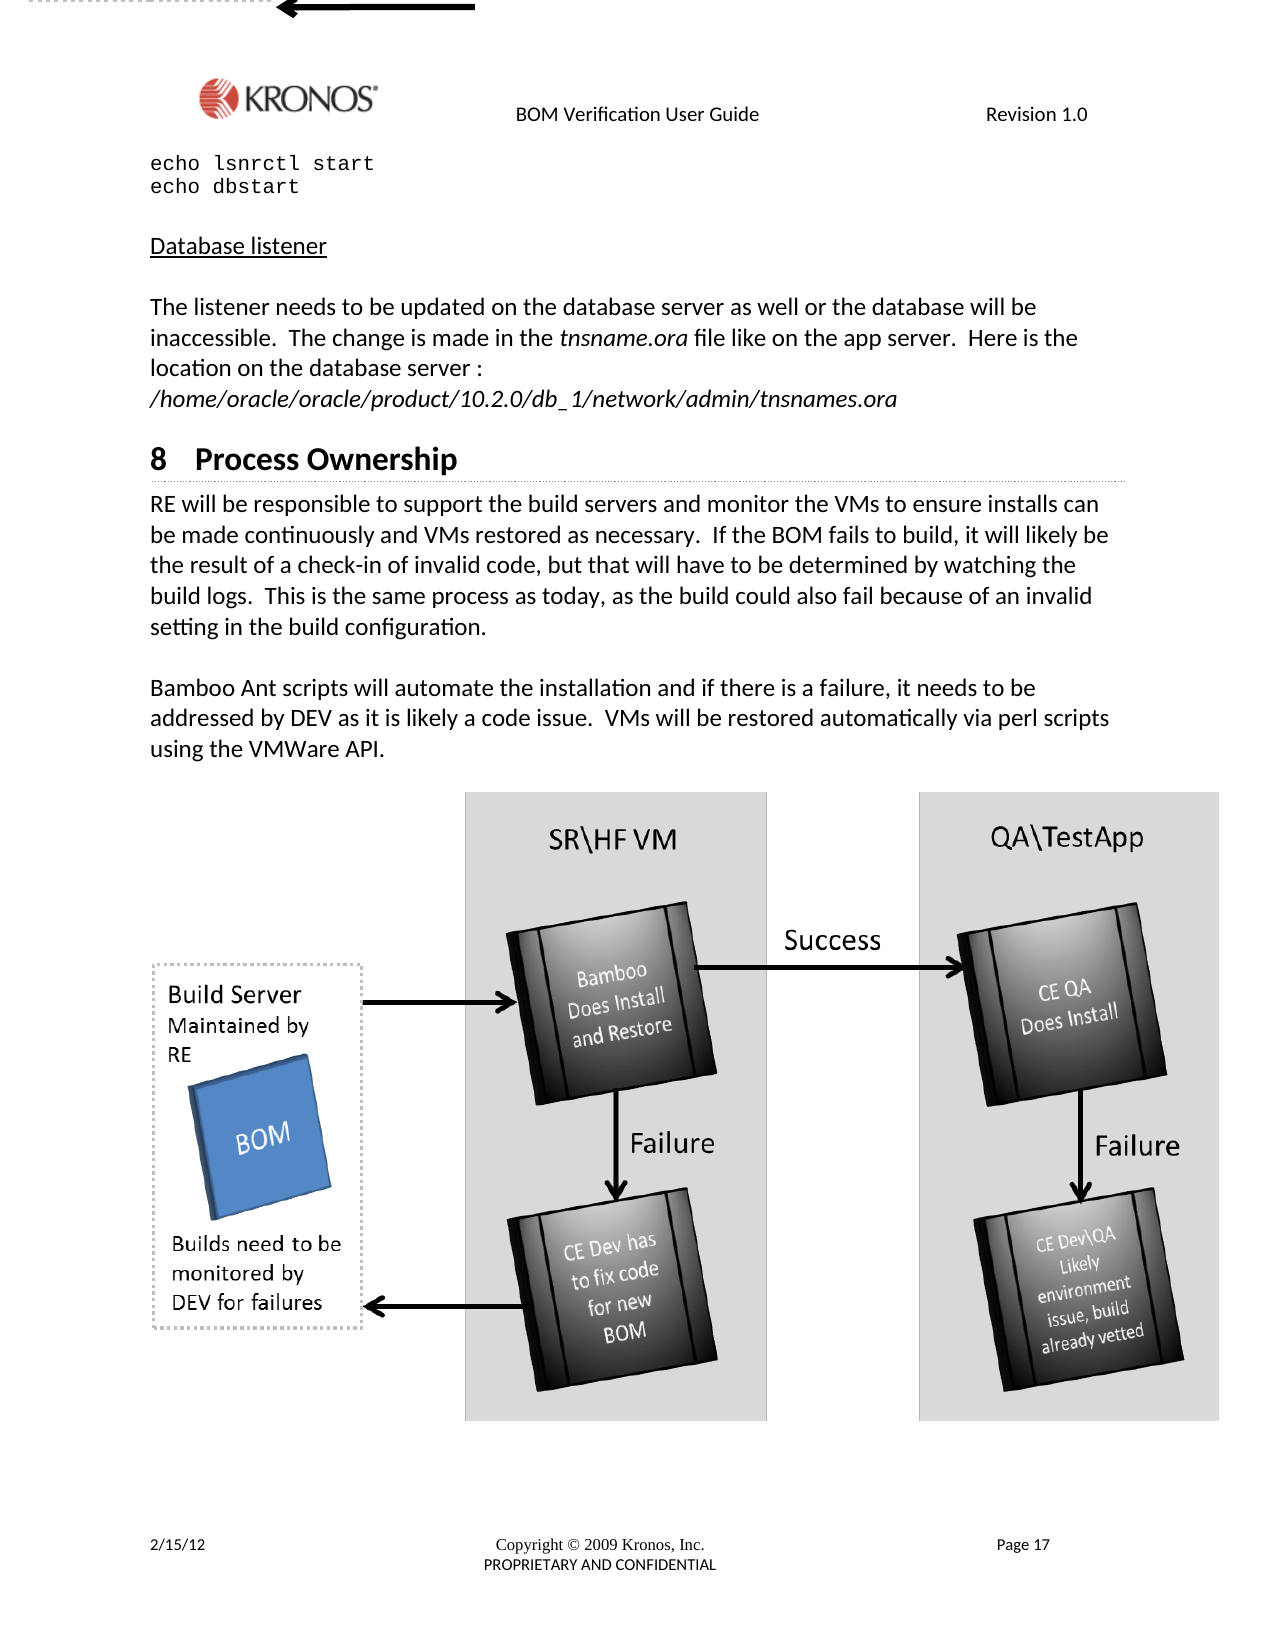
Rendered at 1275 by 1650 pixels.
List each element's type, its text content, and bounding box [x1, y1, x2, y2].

text RE will be responsible to support the build servers and monitor the VMs to ensure installs can be made continuously and VMs restored as necessary. If the BOM fails to build, it will likely be the result of a check-in of invalid code, but that will have to be determined by watching the build logs. This is the same process as today, as the build could also fail because of an invalid setting in the build configuration. [150, 488, 1125, 641]
text echo dbstart [150, 176, 1125, 200]
picture [150, 792, 1220, 1421]
picture [187, 75, 393, 122]
subtitle Process Ownership [150, 438, 1125, 482]
text echo lsnrctl start [150, 152, 1125, 176]
text The listener needs to be updated on the database server as well or the database will be inaccessible. The change is made in the tnsname.ora file like on the app server. Here is the location on the database server : /home/oracle/oracle/product/10.2.0/db_1/network/admin/tnsnames.ora [150, 291, 1125, 413]
text Bamboo Ant scripts will automate the installation and if there is a failure, it needs to be addressed by DEV as it is likely a code issue. VMs will be restored automatically via perl scripts using the VMWare API. [150, 672, 1125, 763]
text Database listener [150, 230, 1125, 261]
